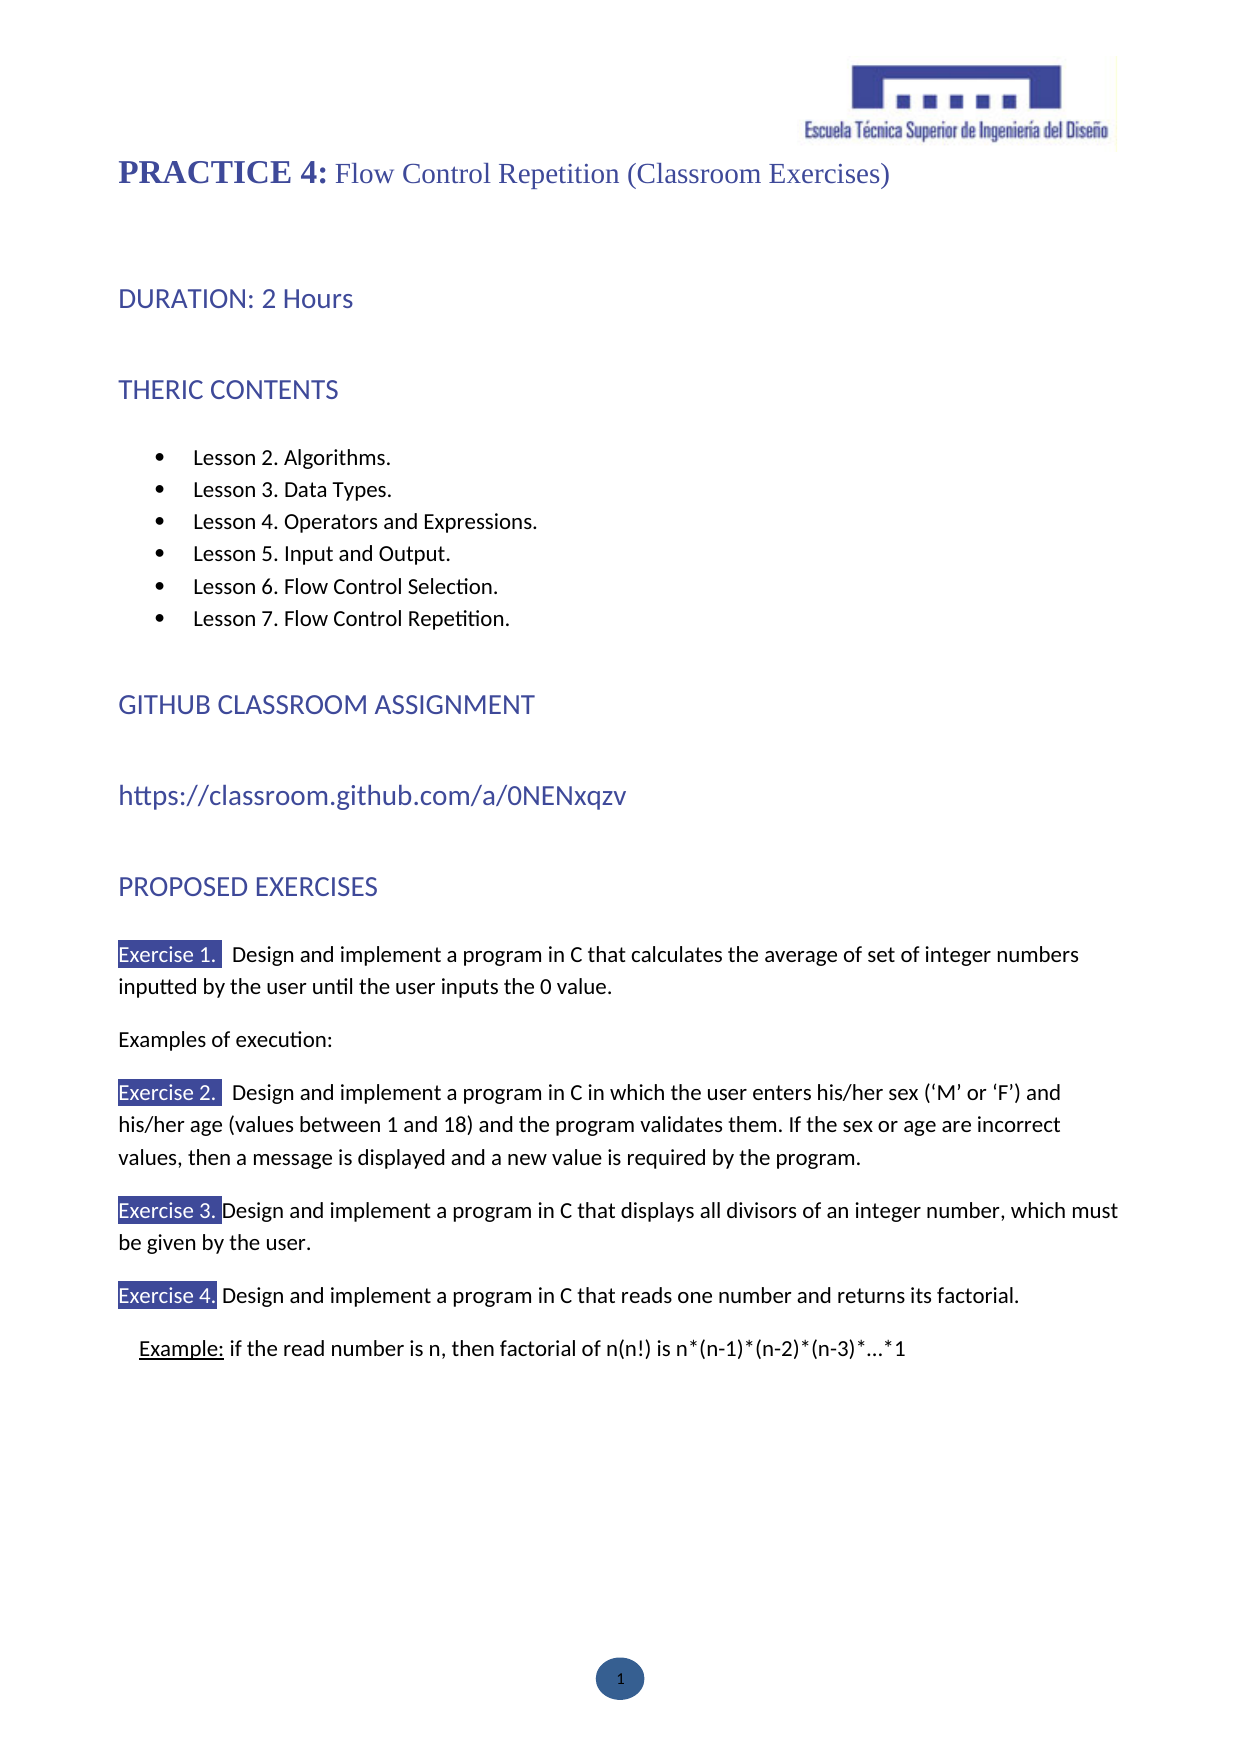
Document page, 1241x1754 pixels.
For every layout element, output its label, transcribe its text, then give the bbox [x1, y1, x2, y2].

text PROPOSED EXERCISES [118, 868, 1122, 904]
text https://classroom.github.com/a/0NENxqzv [118, 777, 1122, 813]
list Lesson 3. Data Types. [156, 475, 1122, 503]
list Lesson 5. Input and Output. [156, 539, 1122, 568]
list Lesson 2. Algorithms. [156, 443, 1122, 471]
text Exercise 2. Design and implement a program in C in which the user enters his/her sex (‘M’ or ‘F’) and his/her age (values between 1 and 18) and the program validates them. If the sex or age are incorrect values, then a message is displayed and a new value is required by the program. [118, 1078, 1122, 1171]
picture [796, 56, 1118, 152]
text Example: if the read number is n, then factorial of n(n!) is n*(n-1)*(n-2)*(n-3)*…*1 [118, 1334, 1122, 1362]
text DURATION: 2 Hours [118, 280, 1122, 316]
text Exercise 3. Design and implement a program in C that displays all divisors of an integer number, which must be given by the user. [118, 1196, 1122, 1256]
text THERIC CONTENTS [118, 371, 1122, 406]
list Lesson 4. Operators and Expressions. [156, 507, 1122, 535]
text GITHUB CLASSROOM ASSIGNMENT [118, 686, 1122, 722]
list Lesson 6. Flow Control Selection. [156, 572, 1122, 600]
text Examples of execution: [118, 1025, 1122, 1053]
text Exercise 1. Design and implement a program in C that calculates the average of set of integer numbers inputted by the user until the user inputs the 0 value. [118, 940, 1122, 1000]
text Exercise 4. Design and implement a program in C that reads one number and returns its factorial. [217, 1281, 1122, 1309]
list Lesson 7. Flow Control Repetition. [156, 604, 1122, 632]
